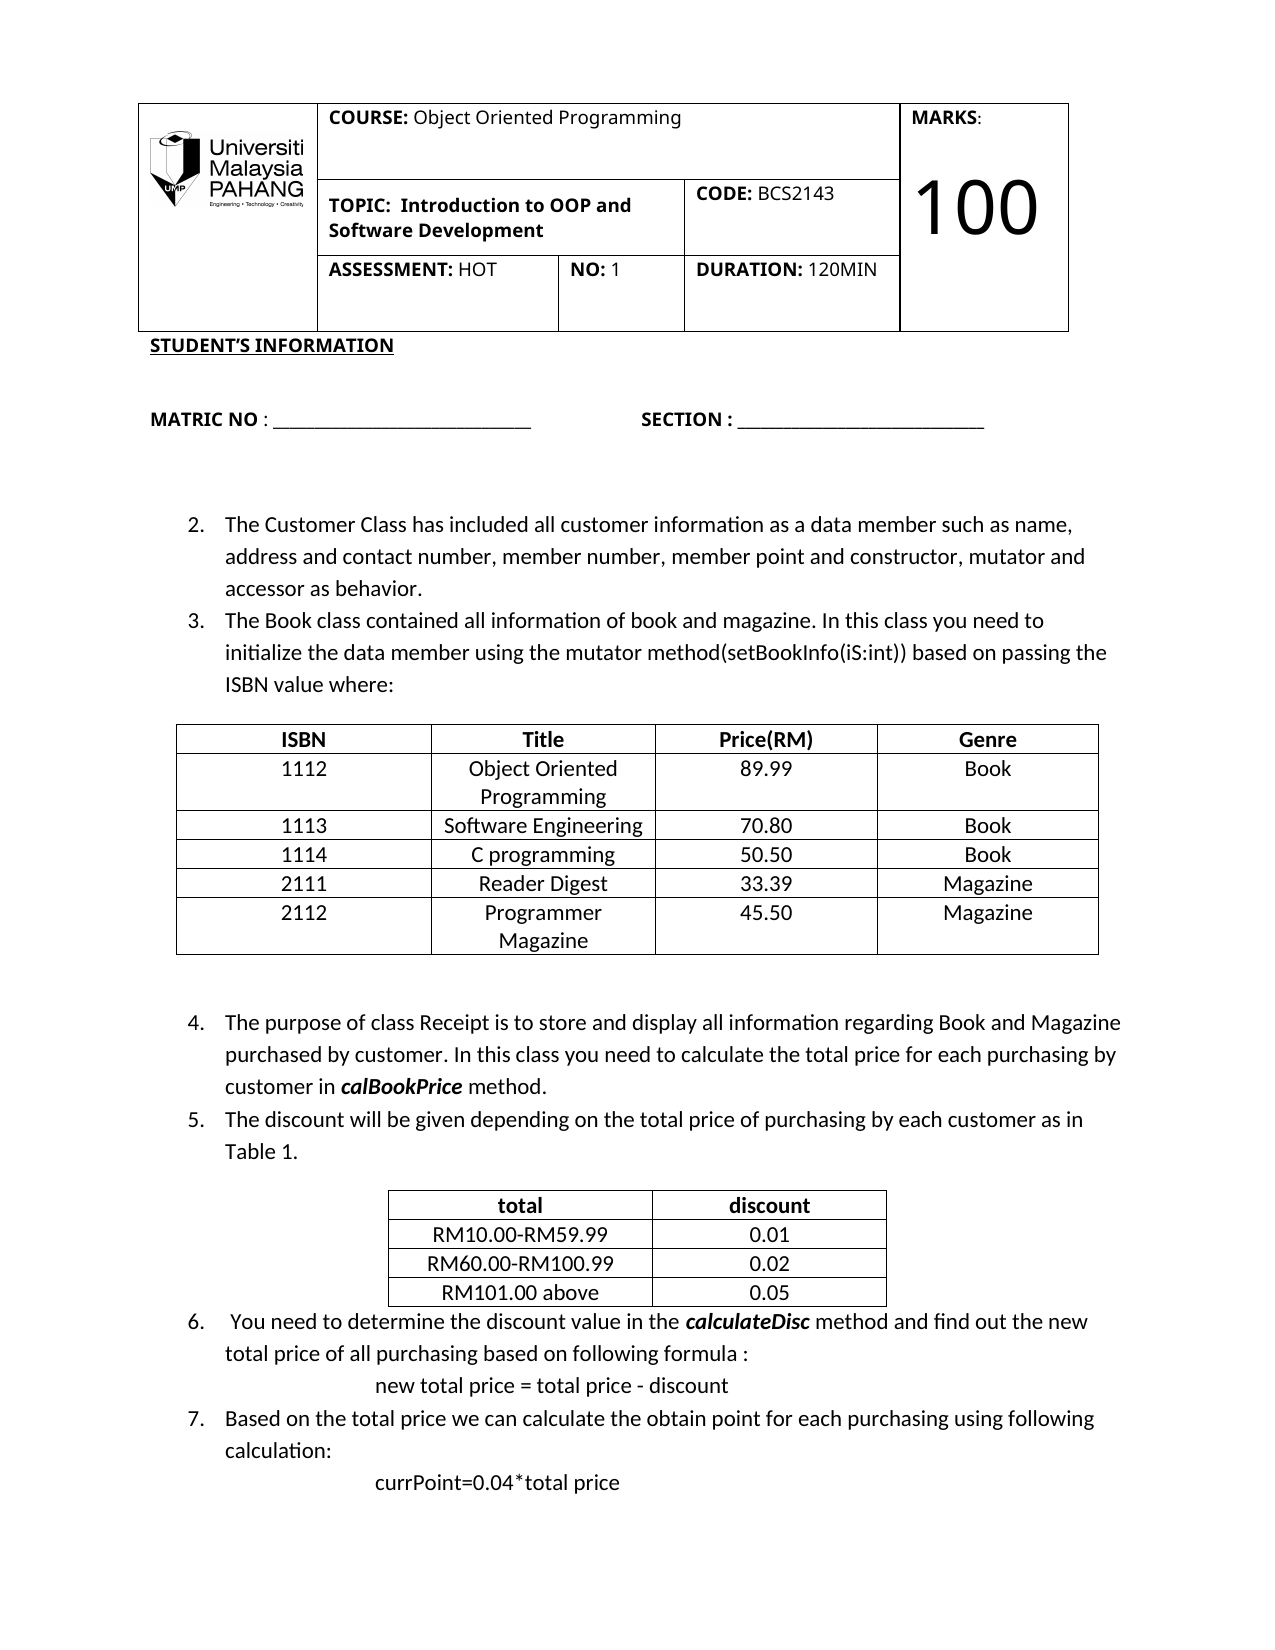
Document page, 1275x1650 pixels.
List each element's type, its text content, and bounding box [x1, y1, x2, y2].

table_cell 2112 [177, 898, 431, 954]
table_cell 70.80 [656, 811, 877, 839]
table_header total [389, 1191, 652, 1219]
list Based on the total price we can calculate the obtain point for each purchasing using following calculation: [187, 1404, 1125, 1464]
table_cell Programmer Magazine [432, 898, 655, 954]
list The discount will be given depending on the total price of purchasing by each customer as in Table 1. [187, 1105, 1125, 1165]
table_cell Magazine [878, 869, 1098, 897]
table_header Title [432, 725, 655, 753]
list The Customer Class has included all customer information as a data member such as name, address and contact number, member number, member point and constructor, mutator and accessor as behavior. [187, 510, 1125, 602]
table_cell 45.50 [656, 898, 877, 954]
picture [150, 131, 304, 207]
table_cell 0.01 [653, 1220, 886, 1248]
table_cell Reader Digest [432, 869, 655, 897]
table_header discount [653, 1191, 886, 1219]
table_cell RM10.00-RM59.99 [389, 1220, 652, 1248]
table_header Genre [878, 725, 1098, 753]
table_cell Book [878, 811, 1098, 839]
table_cell 1114 [177, 840, 431, 868]
table_cell Magazine [878, 898, 1098, 954]
table_cell 50.50 [656, 840, 877, 868]
table_cell 1112 [177, 754, 431, 810]
table_cell Object Oriented Programming [432, 754, 655, 810]
table_cell Book [878, 840, 1098, 868]
table_cell 0.05 [653, 1278, 886, 1306]
table_cell 89.99 [656, 754, 877, 810]
table_cell RM60.00-RM100.99 [389, 1249, 652, 1277]
table_cell 33.39 [656, 869, 877, 897]
table_cell C programming [432, 840, 655, 868]
list currPoint=0.04*total price [225, 1468, 1125, 1496]
table_cell Software Engineering [432, 811, 655, 839]
table_header ISBN [177, 725, 431, 753]
list The Book class contained all information of book and magazine. In this class you need to initialize the data member using the mutator method(setBookInfo(iS:int)) based on passing the ISBN value where: [187, 606, 1125, 699]
table_cell 1113 [177, 811, 431, 839]
table_cell Book [878, 754, 1098, 810]
table_cell 0.02 [653, 1249, 886, 1277]
table_cell RM101.00 above [389, 1278, 652, 1306]
table_header Price(RM) [656, 725, 877, 753]
list new total price = total price - discount [375, 1372, 1125, 1399]
table_cell 2111 [177, 869, 431, 897]
list The purpose of class Receipt is to store and display all information regarding Book and Magazine purchased by customer. In this class you need to calculate the total price for each purchasing by customer in calBookPrice method. [187, 1008, 1125, 1101]
list You need to determine the discount value in the calculateDisc method and find out the new total price of all purchasing based on following formula : [187, 1307, 1125, 1367]
